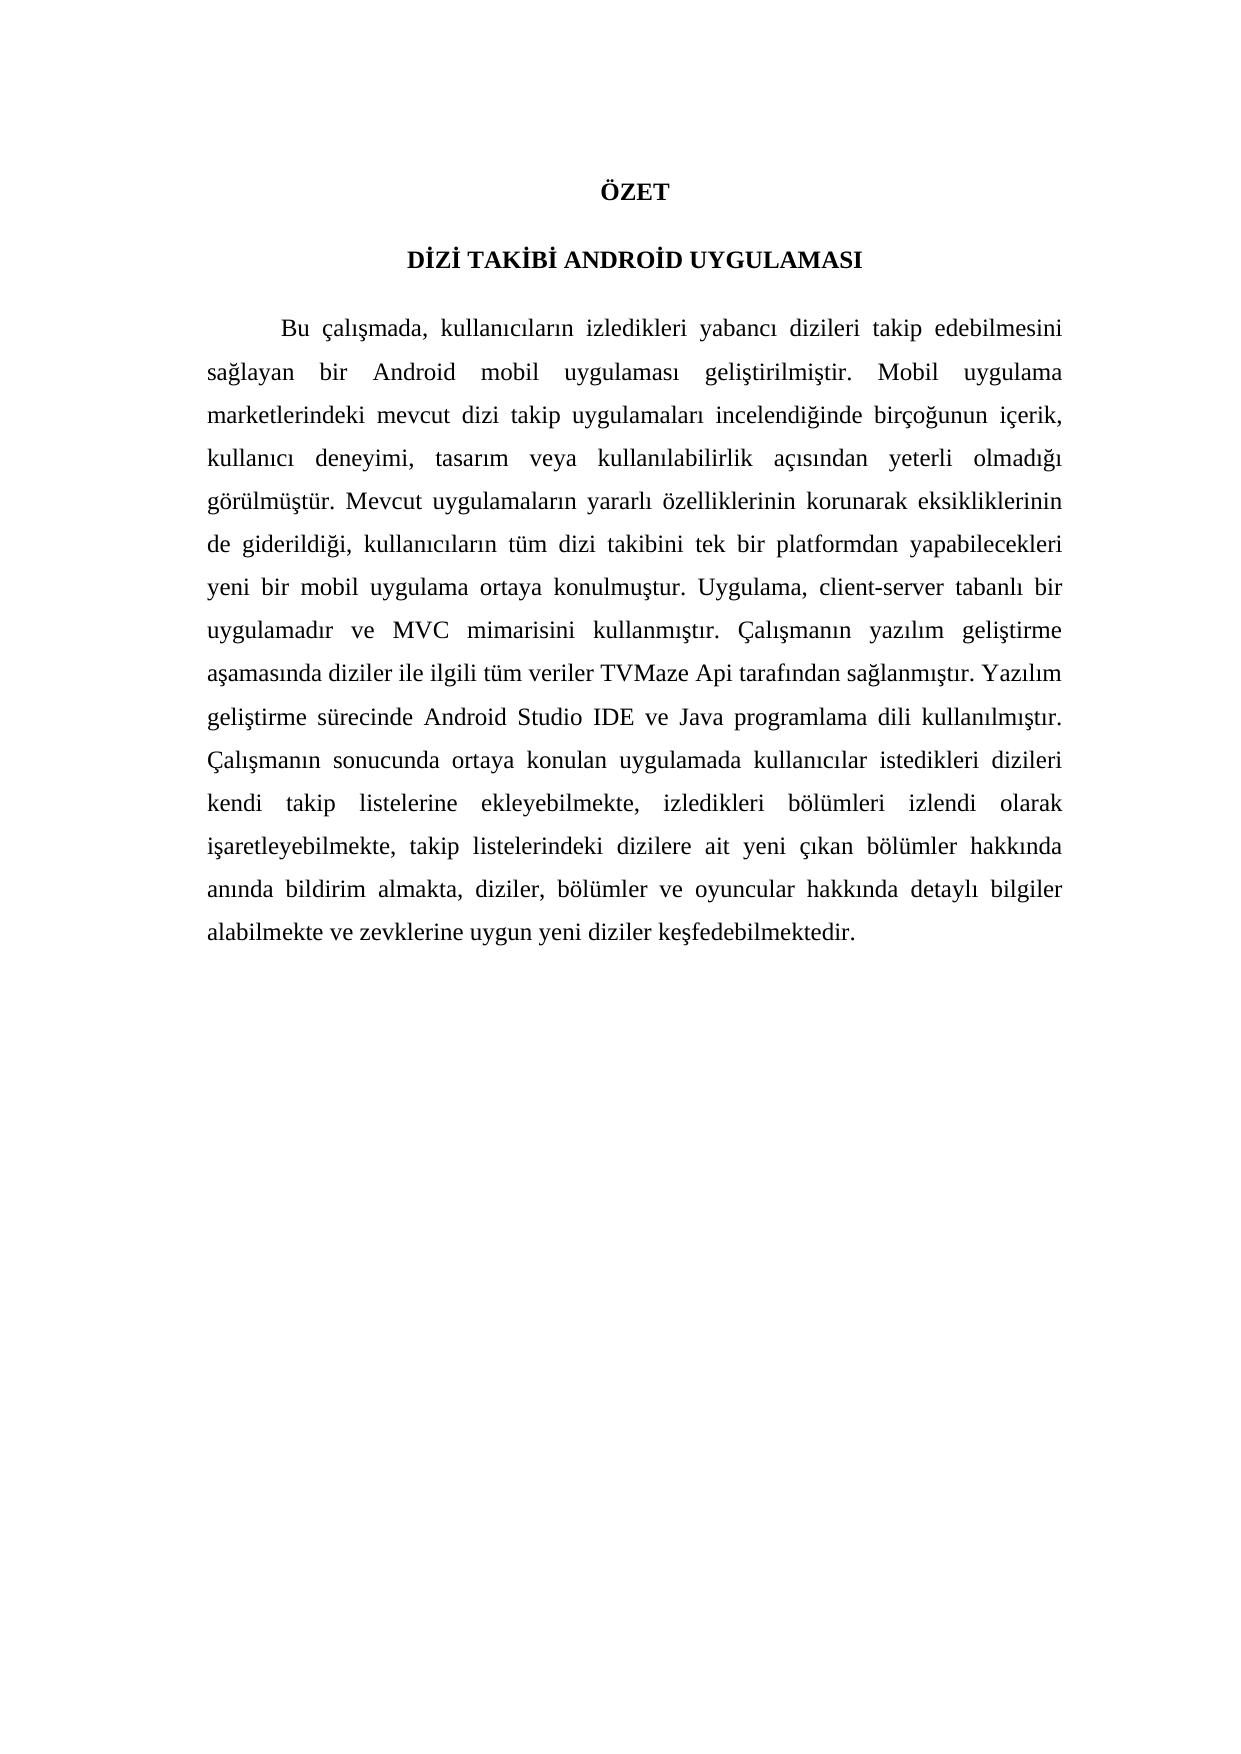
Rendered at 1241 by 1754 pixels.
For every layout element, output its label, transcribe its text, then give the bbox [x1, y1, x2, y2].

text ÖZET [207, 177, 1063, 206]
text Bu çalışmada, kullanıcıların izledikleri yabancı dizileri takip edebilmesini sağlayan bir Android mobil uygulaması geliştirilmiştir. Mobil uygulama marketlerindeki mevcut dizi takip uygulamaları incelendiğinde birçoğunun içerik, kullanıcı deneyimi, tasarım veya kullanılabilirlik açısından yeterli olmadığı görülmüştür. Mevcut uygulamaların yararlı özelliklerinin korunarak eksikliklerinin de giderildiği, kullanıcıların tüm dizi takibini tek bir platformdan yapabilecekleri yeni bir mobil uygulama ortaya konulmuştur. Uygulama, client-server tabanlı bir uygulamadır ve MVC mimarisini kullanmıştır. Çalışmanın yazılım geliştirme aşamasında diziler ile ilgili tüm veriler TVMaze Api tarafından sağlanmıştır. Yazılım geliştirme sürecinde Android Studio IDE ve Java programlama dili kullanılmıştır. Çalışmanın sonucunda ortaya konulan uygulamada kullanıcılar istedikleri dizileri kendi takip listelerine ekleyebilmekte, izledikleri bölümleri izlendi olarak işaretleyebilmekte, takip listelerindeki dizilere ait yeni çıkan bölümler hakkında anında bildirim almakta, diziler, bölümler ve oyuncular hakkında detaylı bilgiler alabilmekte ve zevklerine uygun yeni diziler keşfedebilmektedir. [207, 313, 1063, 946]
text DİZİ TAKİBİ ANDROİD UYGULAMASI [207, 245, 1063, 274]
